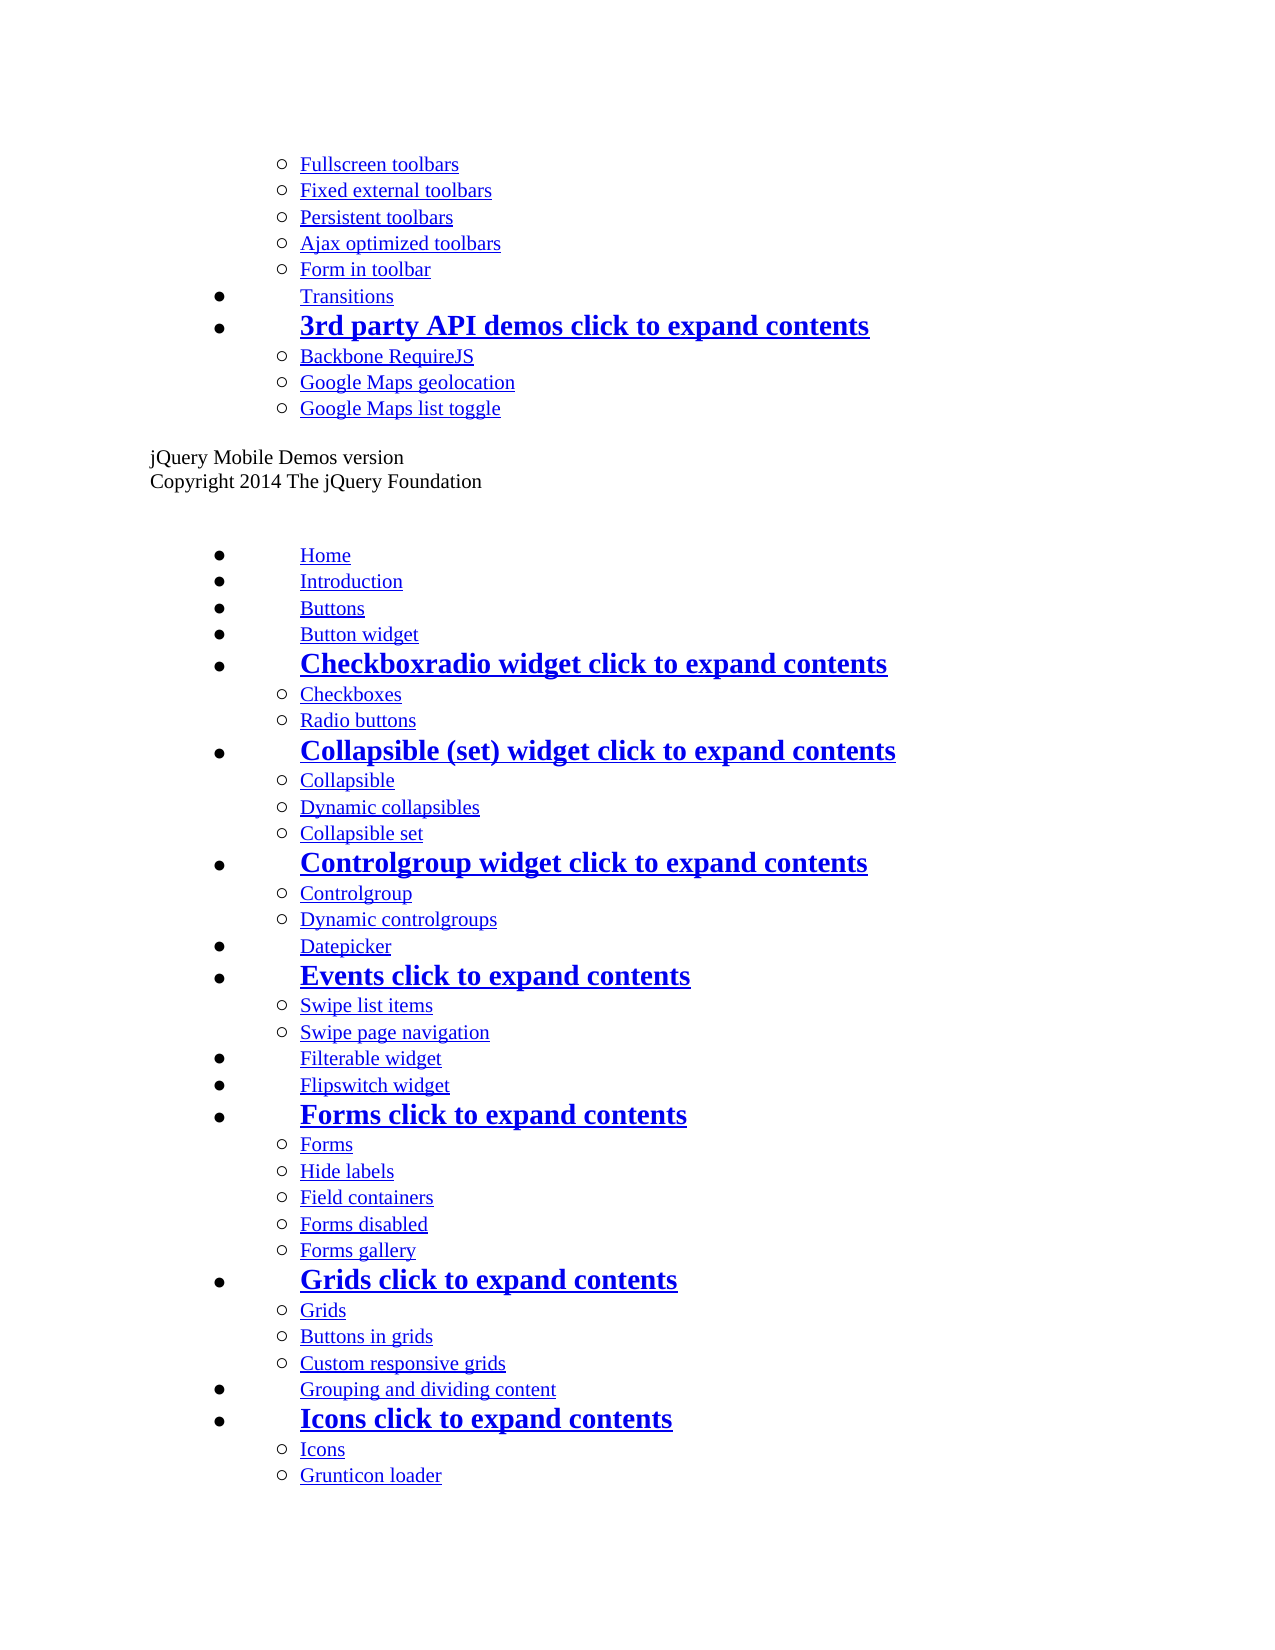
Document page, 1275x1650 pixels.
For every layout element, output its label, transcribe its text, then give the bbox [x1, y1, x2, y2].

list Filterable widget [212, 1044, 1125, 1071]
list Grunticon loader [275, 1461, 1125, 1487]
list Ajax optimized toolbars [275, 229, 1125, 255]
list Home [212, 541, 1125, 567]
list Form in toolbar [275, 255, 1125, 282]
list Grids [275, 1296, 1125, 1322]
list Forms [275, 1130, 1125, 1157]
list Transitions [212, 282, 1125, 308]
subtitle 3rd party API demos click to expand contents [212, 308, 1125, 342]
list Forms disabled [275, 1209, 1125, 1236]
list Fixed external toolbars [275, 176, 1125, 203]
list Google Maps geolocation [275, 368, 1125, 394]
list Field containers [275, 1183, 1125, 1209]
list Swipe list items [275, 991, 1125, 1018]
list Buttons [212, 594, 1125, 620]
list Datepicker [212, 932, 1125, 958]
list Radio buttons [275, 706, 1125, 733]
subtitle Forms click to expand contents [212, 1097, 1125, 1130]
subtitle Checkboxradio widget click to expand contents [212, 646, 1125, 680]
subtitle Controlgroup widget click to expand contents [212, 845, 1125, 879]
list Buttons in grids [275, 1322, 1125, 1348]
list Button widget [212, 620, 1125, 646]
list Checkboxes [275, 680, 1125, 706]
list Forms gallery [275, 1236, 1125, 1262]
list Persistent toolbars [275, 203, 1125, 229]
text Copyright 2014 The jQuery Foundation [150, 469, 1125, 493]
subtitle Events click to expand contents [212, 958, 1125, 991]
list Icons [275, 1435, 1125, 1461]
list Dynamic controlgroups [275, 905, 1125, 932]
list Hide labels [275, 1157, 1125, 1183]
list Collapsible set [275, 819, 1125, 845]
list Grouping and dividing content [212, 1375, 1125, 1401]
list Dynamic collapsibles [275, 793, 1125, 819]
list Swipe page navigation [275, 1018, 1125, 1044]
subtitle Icons click to expand contents [212, 1401, 1125, 1435]
list Introduction [212, 567, 1125, 594]
list Fullscreen toolbars [275, 150, 1125, 176]
list Controlgroup [275, 879, 1125, 905]
list Backbone RequireJS [275, 342, 1125, 368]
subtitle Grids click to expand contents [212, 1262, 1125, 1296]
list Custom responsive grids [275, 1348, 1125, 1375]
list Flipswitch widget [212, 1071, 1125, 1097]
list Google Maps list toggle [275, 394, 1125, 421]
list Collapsible [275, 766, 1125, 793]
text jQuery Mobile Demos version [150, 445, 1125, 469]
subtitle Collapsible (set) widget click to expand contents [212, 733, 1125, 766]
